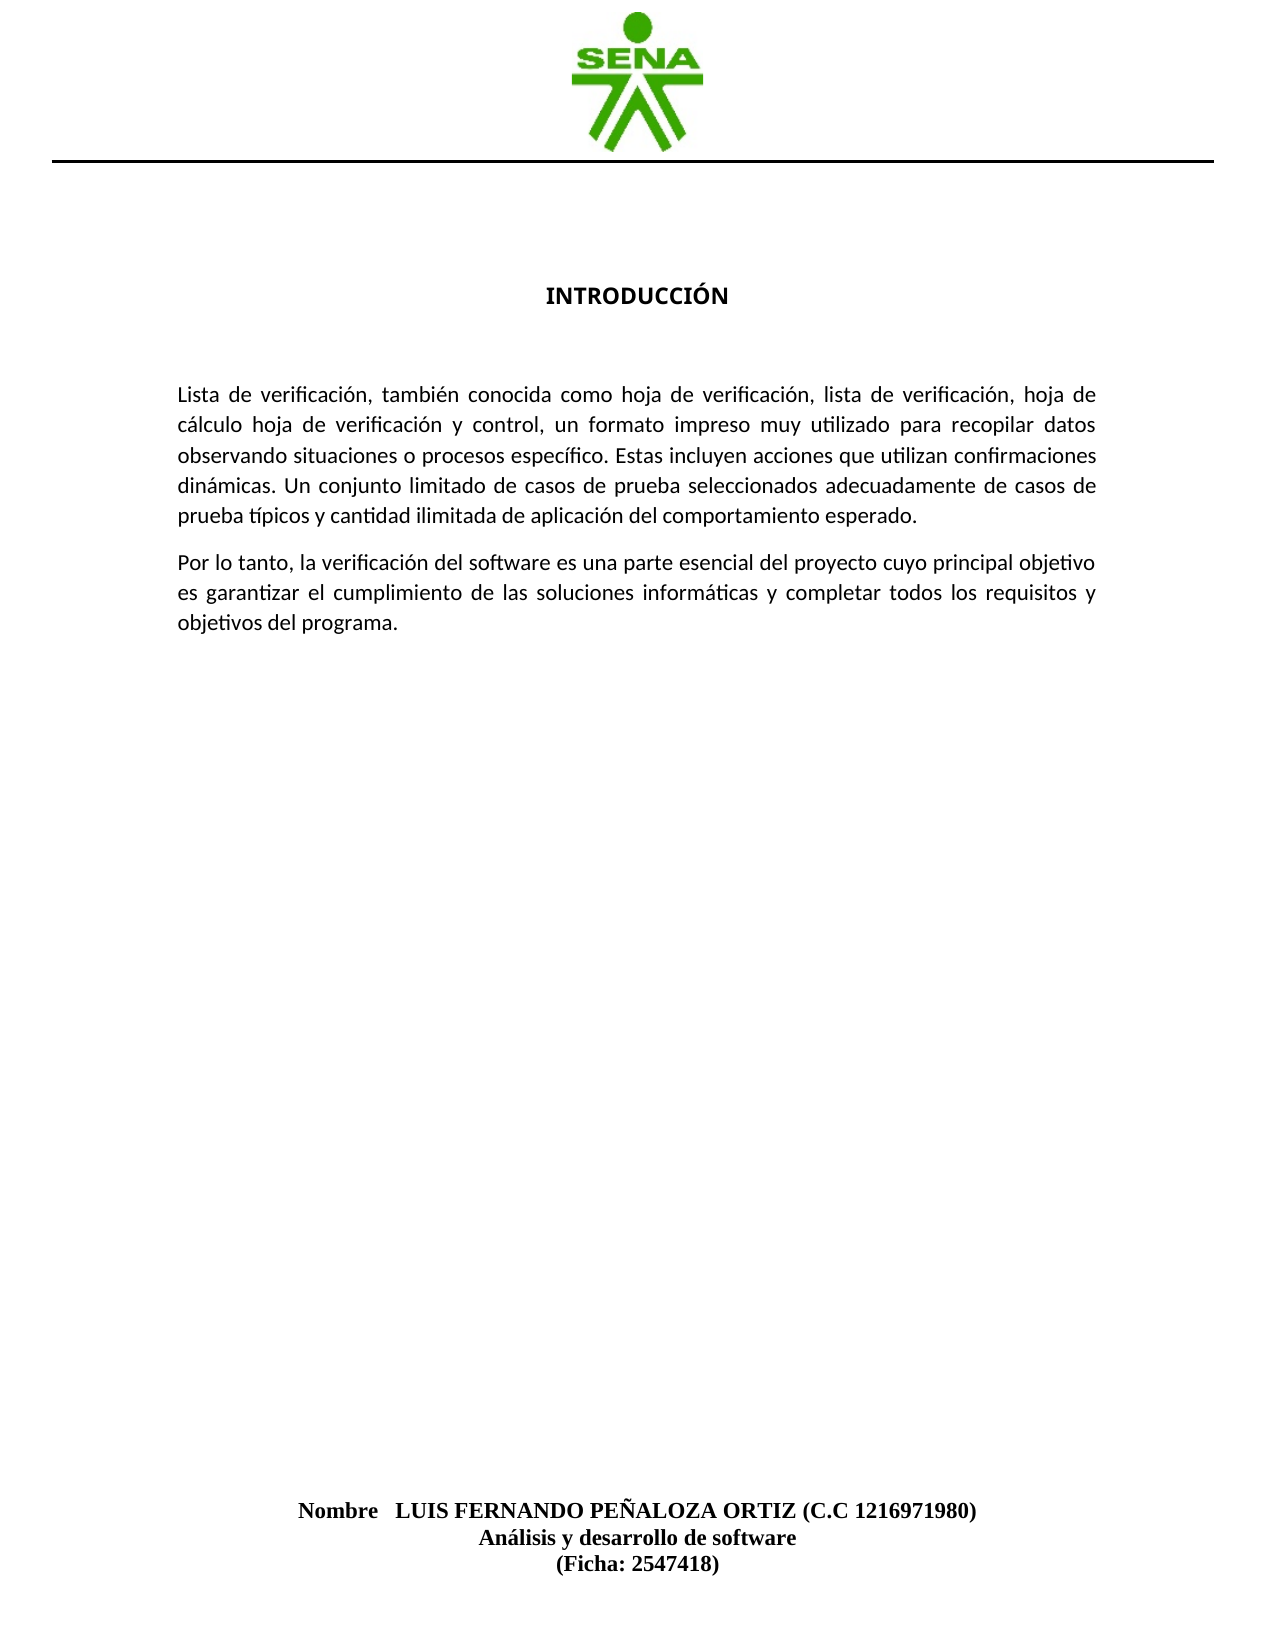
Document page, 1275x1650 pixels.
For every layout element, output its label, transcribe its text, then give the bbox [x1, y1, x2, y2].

picture [571, 12, 704, 152]
text INTRODUCCIÓN [177, 279, 1098, 311]
text Por lo tanto, la verificación del software es una parte esencial del proyecto cuyo principal objetivo es garantizar el cumplimiento de las soluciones informáticas y completar todos los requisitos y objetivos del programa. [177, 548, 1098, 637]
text Lista de verificación, también conocida como hoja de verificación, lista de verificación, hoja de cálculo hoja de verificación y control, un formato impreso muy utilizado para recopilar datos observando situaciones o procesos específico. Estas incluyen acciones que utilizan confirmaciones dinámicas. Un conjunto limitado de casos de prueba seleccionados adecuadamente de casos de prueba típicos y cantidad ilimitada de aplicación del comportamiento esperado. [177, 380, 1098, 529]
